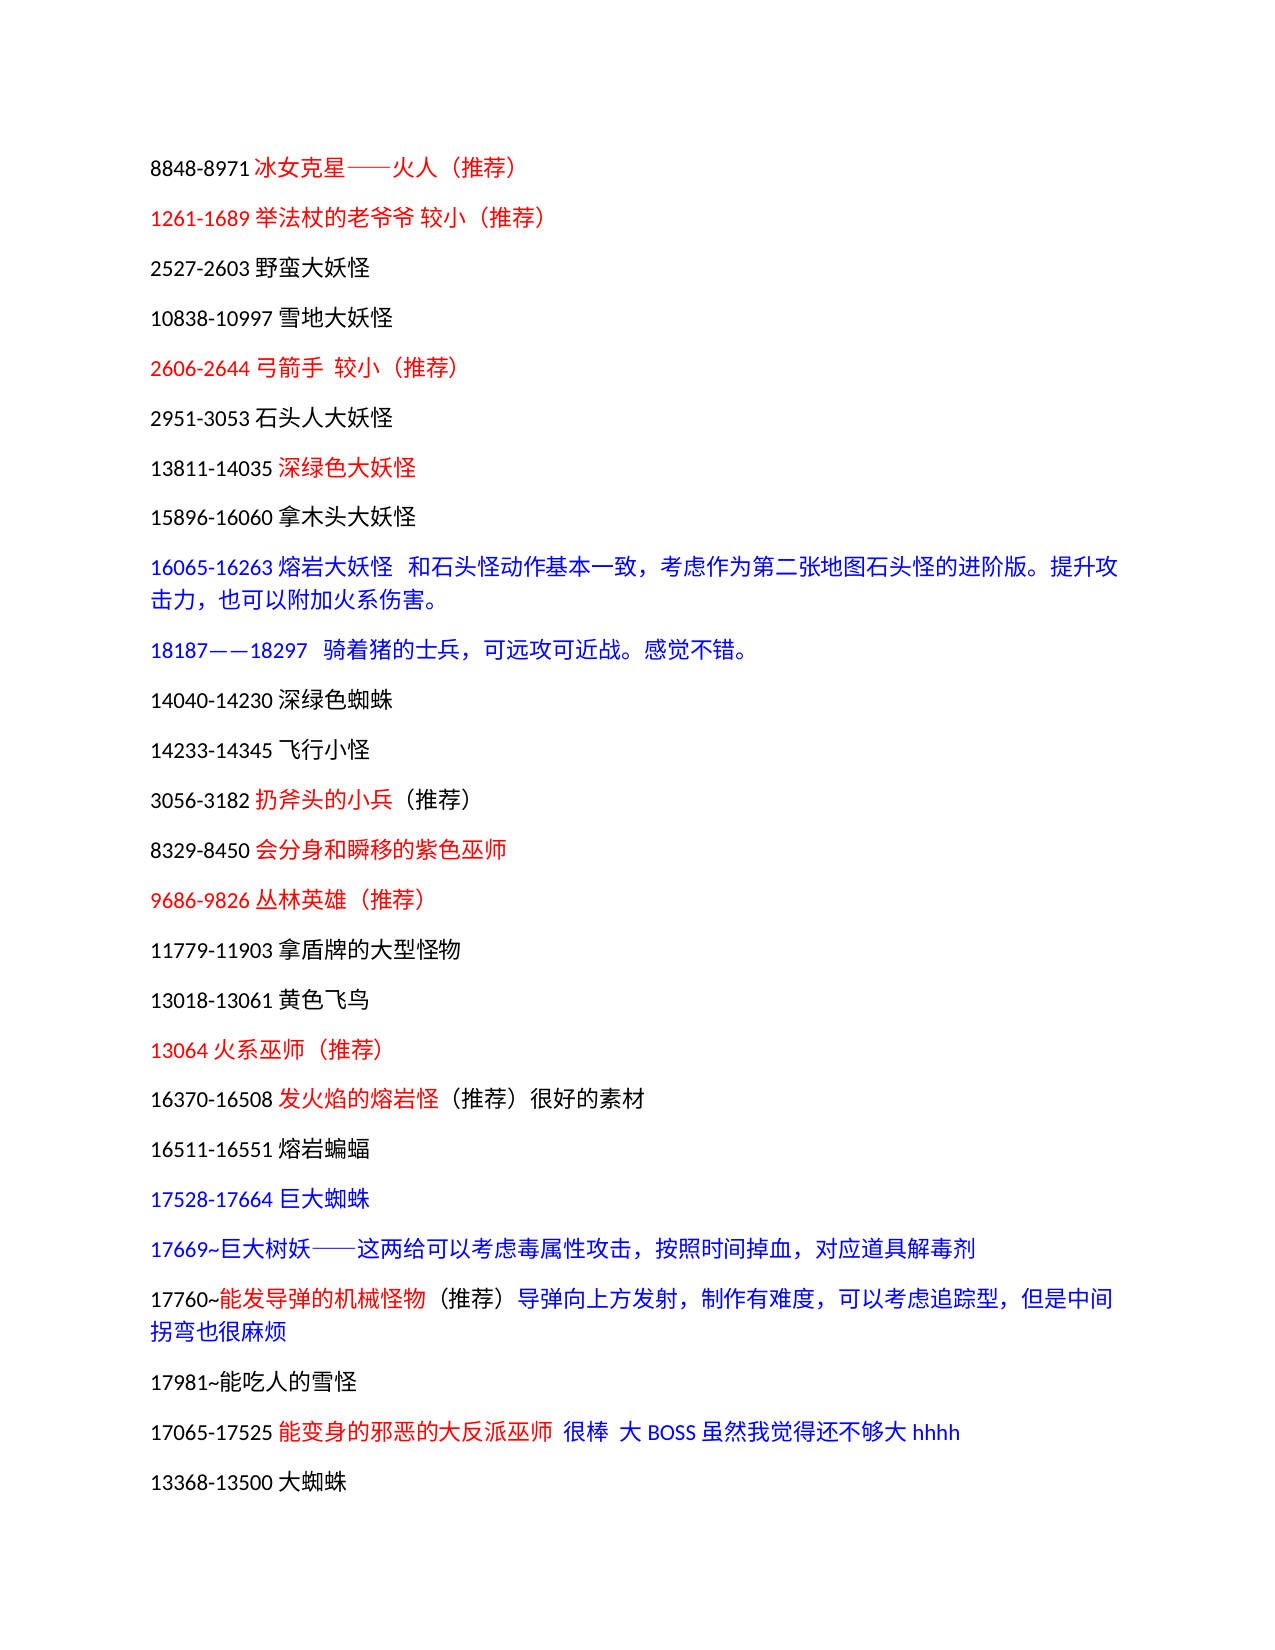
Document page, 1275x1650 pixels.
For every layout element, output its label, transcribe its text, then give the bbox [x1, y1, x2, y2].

text 17760~能发导弹的机械怪物（推荐）导弹向上方发射，制作有难度，可以考虑追踪型，但是中间拐弯也很麻烦 [150, 1281, 1125, 1347]
text 3056-3182 扔斧头的小兵（推荐） [150, 782, 1125, 815]
text 9686-9826 丛林英雄（推荐） [150, 882, 1125, 915]
text 17981~能吃人的雪怪 [150, 1364, 1125, 1397]
text 18187——18297 骑着猪的士兵，可远攻可近战。感觉不错。 [150, 632, 1125, 666]
text 14233-14345 飞行小怪 [150, 732, 1125, 765]
text 17528-17664 巨大蜘蛛 [150, 1181, 1125, 1214]
text 11779-11903 拿盾牌的大型怪物 [150, 932, 1125, 965]
text 17065-17525 能变身的邪恶的大反派巫师 很棒 大BOSS 虽然我觉得还不够大hhhh [150, 1414, 1125, 1447]
text 13018-13061 黄色飞鸟 [150, 982, 1125, 1015]
text 17669~巨大树妖——这两给可以考虑毒属性攻击，按照时间掉血，对应道具解毒剂 [150, 1231, 1125, 1264]
text 2527-2603 野蛮大妖怪 [150, 250, 1125, 283]
text 1261-1689 举法杖的老爷爷 较小（推荐） [150, 200, 1125, 233]
text 16370-16508 发火焰的熔岩怪（推荐）很好的素材 [150, 1081, 1125, 1114]
text 2951-3053 石头人大妖怪 [150, 399, 1125, 433]
text 8848-8971冰女克星——火人（推荐） [150, 150, 1125, 183]
text 16065-16263 熔岩大妖怪 和石头怪动作基本一致，考虑作为第二张地图石头怪的进阶版。提升攻击力，也可以附加火系伤害。 [150, 549, 1125, 616]
text 10838-10997 雪地大妖怪 [150, 300, 1125, 333]
text 16511-16551 熔岩蝙蝠 [150, 1131, 1125, 1164]
text 13811-14035 深绿色大妖怪 [150, 449, 1125, 483]
text 13368-13500 大蜘蛛 [150, 1464, 1125, 1497]
text 2606-2644 弓箭手 较小（推荐） [150, 349, 1125, 383]
text 15896-16060 拿木头大妖怪 [150, 499, 1125, 532]
text 14040-14230 深绿色蜘蛛 [150, 682, 1125, 715]
text 8329-8450 会分身和瞬移的紫色巫师 [150, 832, 1125, 865]
text 13064 火系巫师（推荐） [150, 1031, 1125, 1065]
